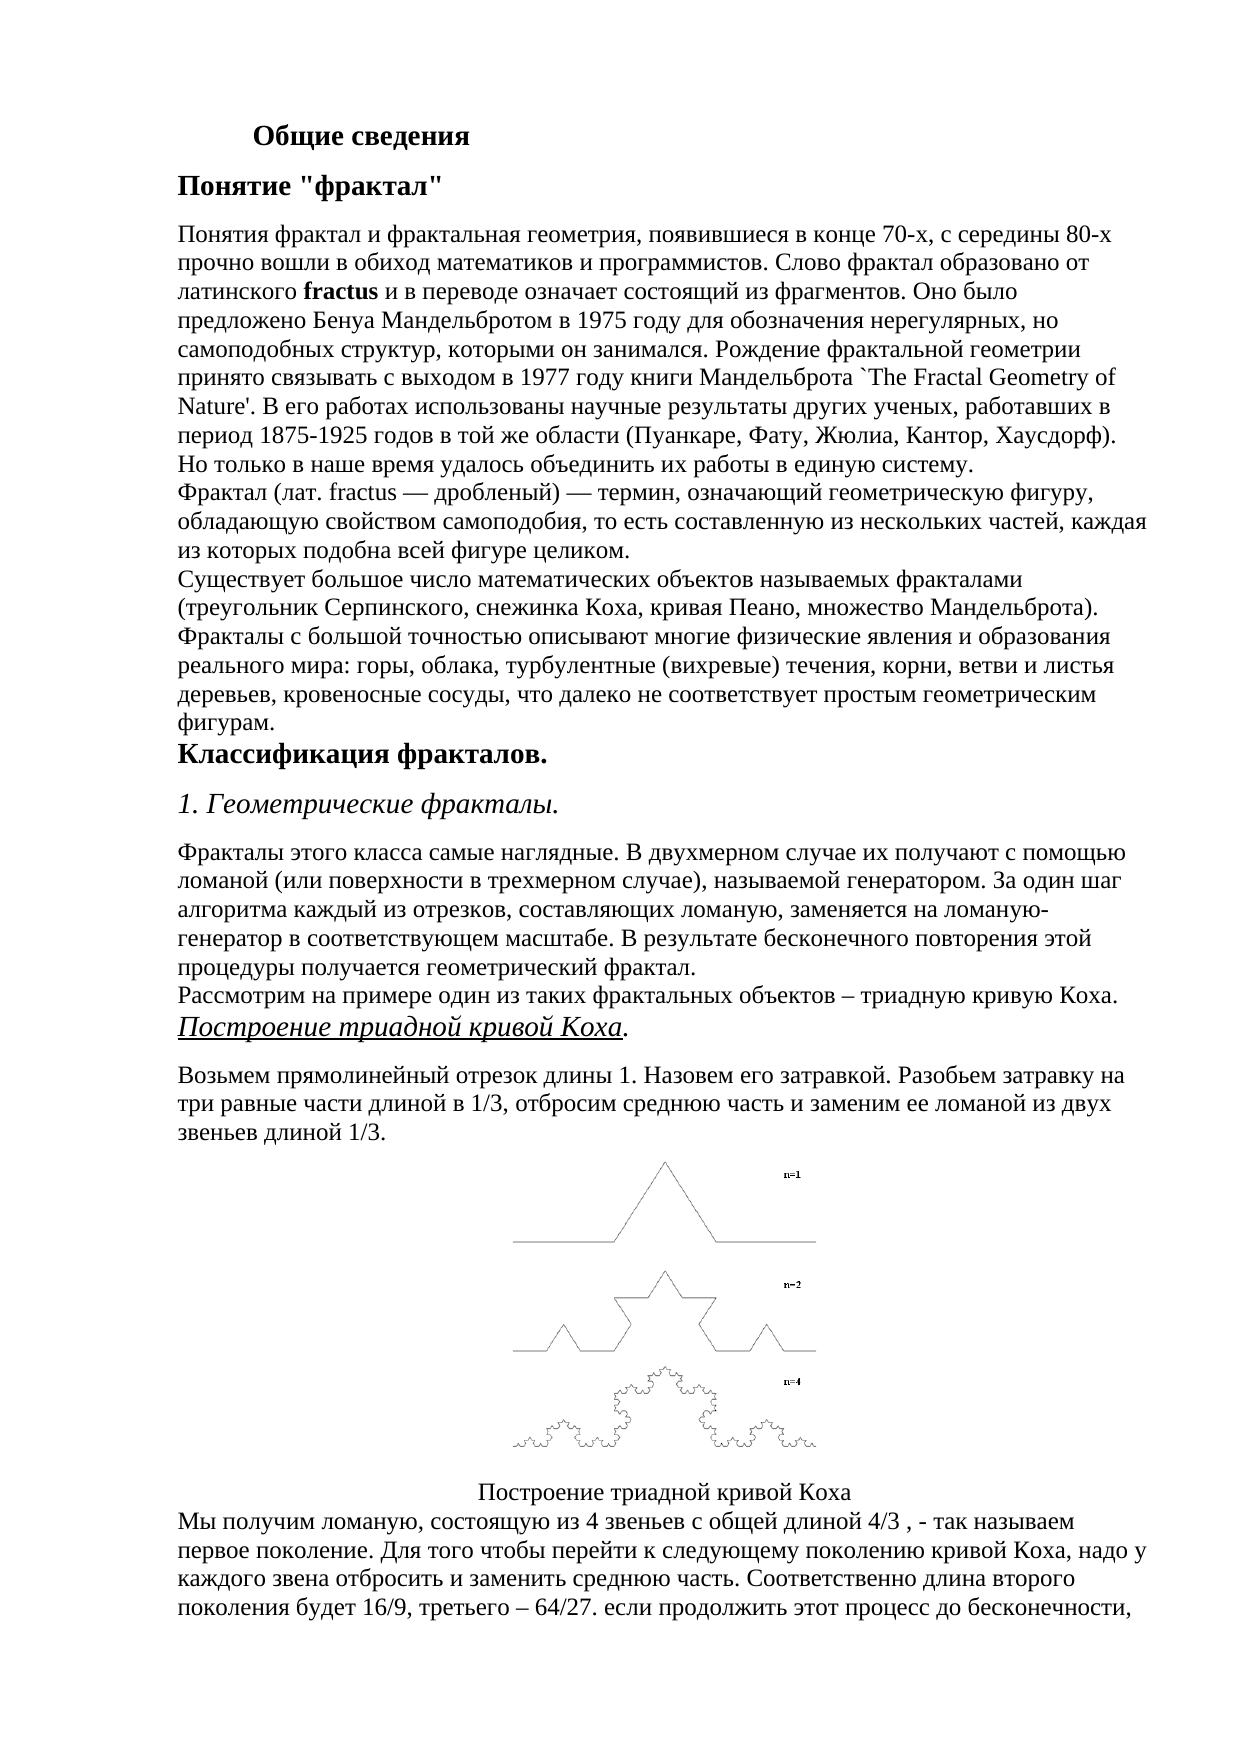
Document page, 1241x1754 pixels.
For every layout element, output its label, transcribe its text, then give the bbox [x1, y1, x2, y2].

text Фракталы этого класса самые наглядные. В двухмерном случае их получают с помощью ломаной (или поверхности в трехмерном случае), называемой генератором. За один шаг алгоритма каждый из отрезков, составляющих ломаную, заменяется на ломаную-генератор в соответствующем масштабе. В результате бесконечного повторения этой процедуры получается геометрический фрактал. [177, 837, 1152, 981]
text 1. Геометрические фракталы. [177, 787, 1152, 820]
text Построение триадной кривой Коха. [177, 1009, 1152, 1043]
text Существует большое число математических объектов называемых фракталами (треугольник Серпинского, снежинка Коха, кривая Пеано, множество Мандельброта). Фракталы с большой точностью описывают многие физические явления и образования реального мира: горы, облака, турбулентные (вихревые) течения, корни, ветви и листья деревьев, кровеносные сосуды, что далеко не соответствует простым геометрическим фигурам. [177, 564, 1152, 736]
text Понятие "фрактал" [177, 168, 1152, 202]
text Построение триадной кривой Коха [177, 1477, 1152, 1506]
text Общие сведения [177, 118, 1152, 152]
text Возьмем прямолинейный отрезок длины 1. Назовем его затравкой. Разобьем затравку на три равные части длиной в 1/3, отбросим среднюю часть и заменим ее ломаной из двух звеньев длиной 1/3. [177, 1060, 1152, 1146]
text Классификация фракталов. [177, 736, 1152, 770]
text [177, 1506, 1152, 1621]
text Понятия фрактал и фрактальная геометрия, появившиеся в конце 70-х, с середины 80-х прочно вошли в обиход математиков и программистов. Слово фрактал образовано от латинского fractus и в переводе означает состоящий из фрагментов. Оно было предложено Бенуа Мандельбротом в 1975 году для обозначения нерегулярных, но самоподобных структур, которыми он занимался. Рождение фрактальной геометрии принято связывать с выходом в 1977 году книги Мандельброта `The Fractal Geometry of Nature'. В его работах использованы научные результаты других ученых, работавших в период 1875-1925 годов в той же области (Пуанкаре, Фату, Жюлиа, Кантор, Хаусдорф). Но только в наше время удалось объединить их работы в единую систему. [177, 219, 1152, 477]
picture [512, 1146, 817, 1463]
text Фрактал (лат. fractus — дробленый) — термин, означающий геометрическую фигуру, обладающую свойством самоподобия, то есть составленную из нескольких частей, каждая из которых подобна всей фигуре целиком. [177, 477, 1152, 564]
text Рассмотрим на примере один из таких фрактальных объектов – триадную кривую Коха. [177, 981, 1152, 1009]
